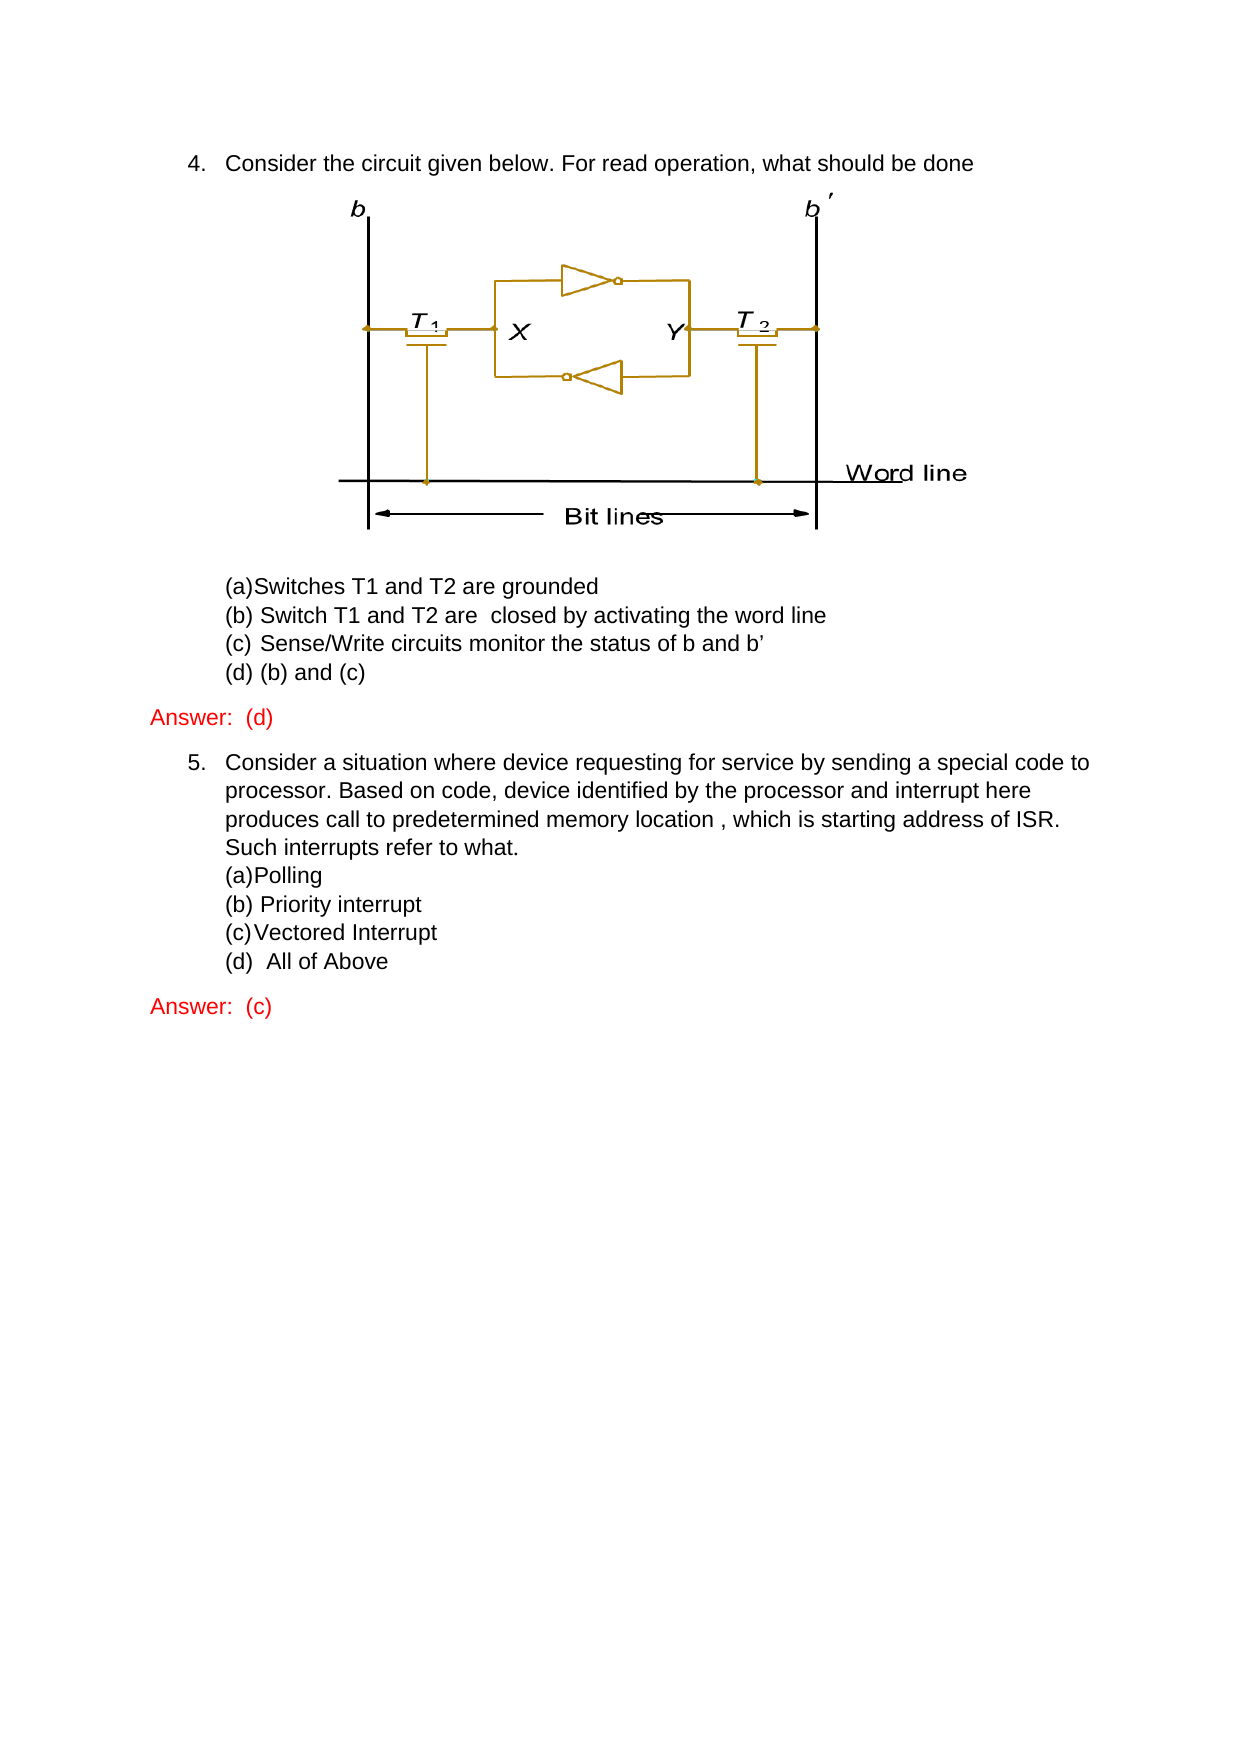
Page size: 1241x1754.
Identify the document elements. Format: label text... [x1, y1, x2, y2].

list Priority interrupt [225, 891, 1090, 917]
text Answer: (d) [150, 703, 1090, 730]
list Consider a situation where device requesting for service by sending a special code to processor. Based on code, device identified by the processor and interrupt here produces call to predetermined memory location , which is starting address of ISR. Such interrupts refer to what. [187, 749, 1090, 860]
list Consider the circuit given below. For read operation, what should be done [187, 150, 1090, 176]
list Switches T1 and T2 are grounded [225, 573, 1090, 599]
list (b) and (c) [225, 658, 1090, 685]
picture [332, 178, 983, 543]
list Sense/Write circuits monitor the status of b and b’ [225, 630, 1090, 656]
list Vectored Interrupt [225, 919, 1090, 946]
text Answer: (c) [150, 993, 1090, 1019]
list Polling [225, 862, 1090, 889]
list All of Above [225, 948, 1090, 974]
list Switch T1 and T2 are closed by activating the word line [225, 602, 1090, 628]
